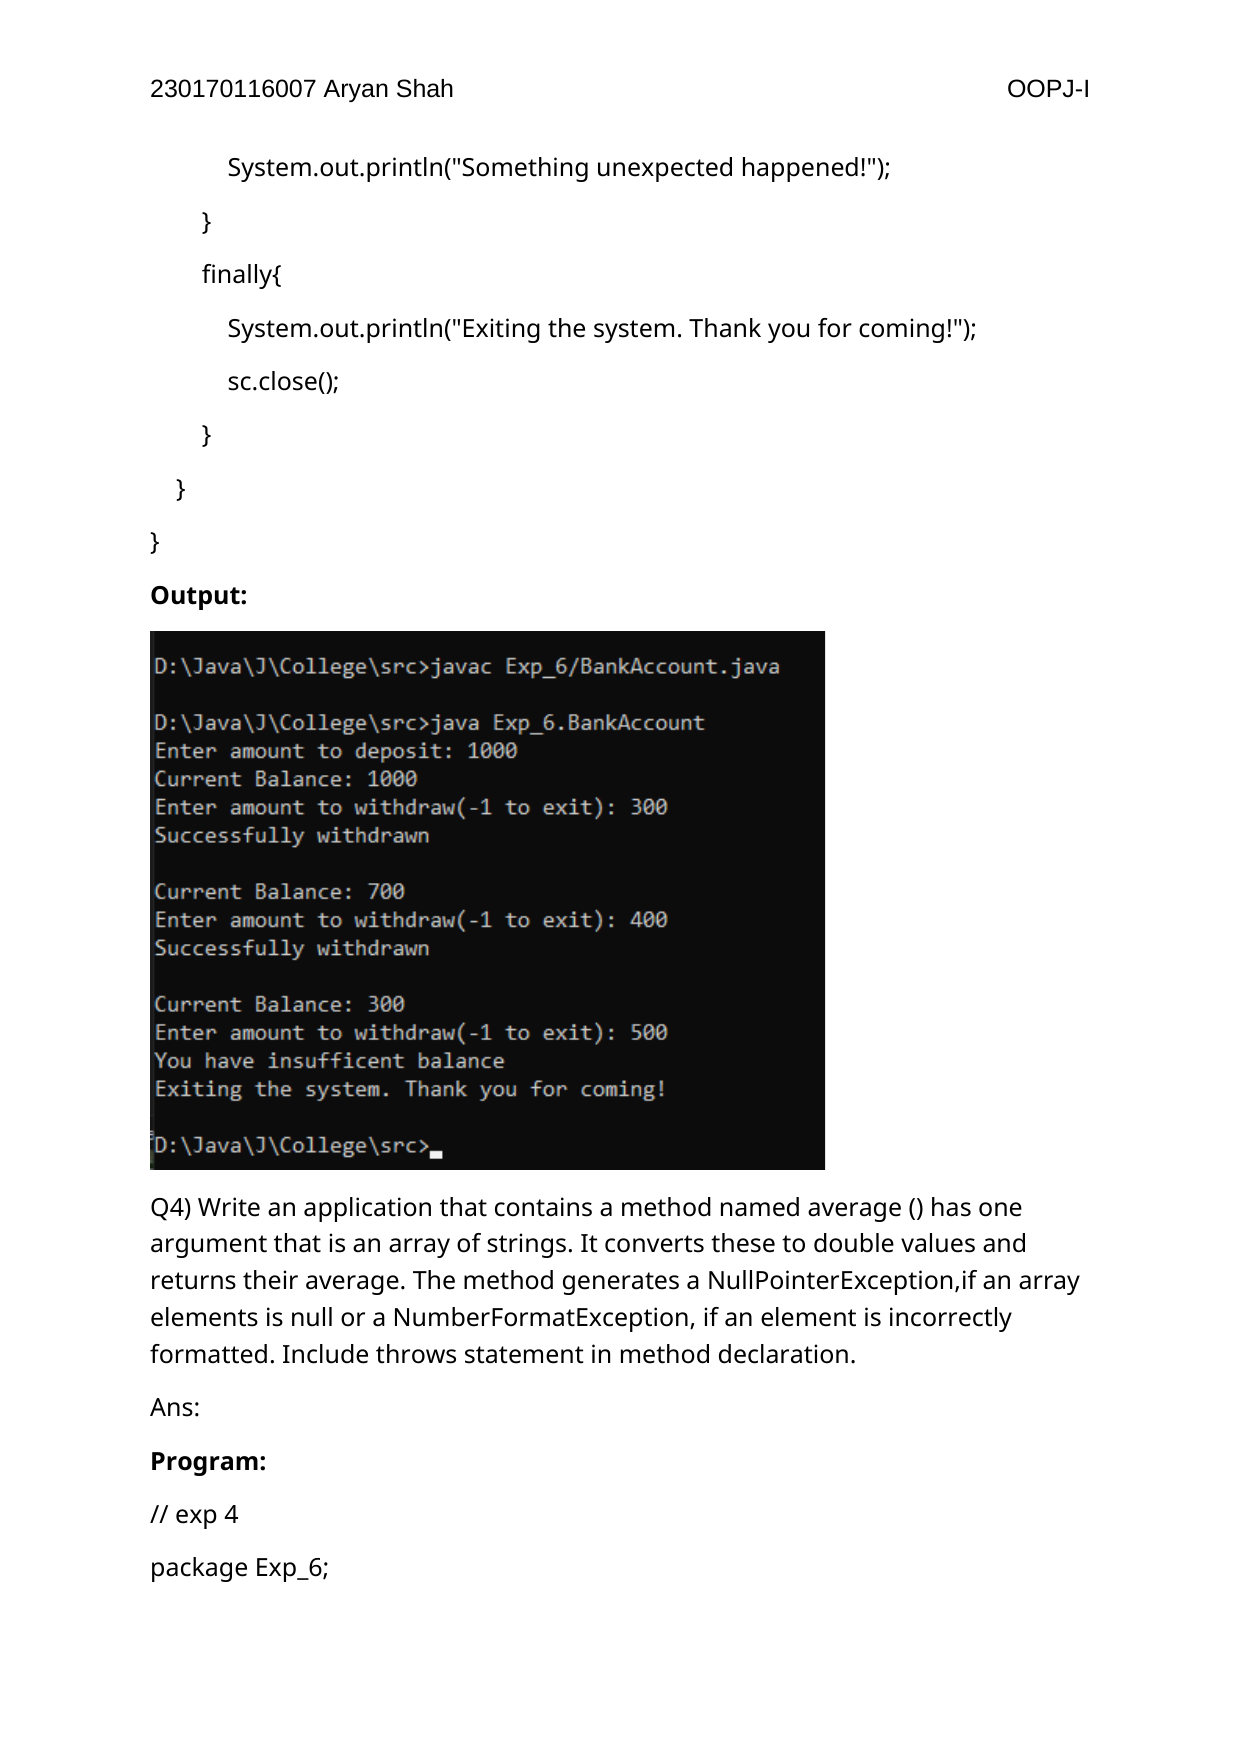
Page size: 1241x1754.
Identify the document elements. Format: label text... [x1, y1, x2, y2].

text System.out.println("Something unexpected happened!"); [150, 150, 1090, 184]
text Output: [150, 577, 1090, 612]
text } [150, 471, 1090, 505]
text finally{ [150, 257, 1090, 291]
text Q4) Write an application that contains a method named average () has one argument that is an array of strings. It converts these to double values and returns their average. The method generates a NullPointerException,if an array elements is null or a NumberFormatException, if an element is incorrectly formatted. Include throws statement in method declaration. [150, 1189, 1090, 1370]
text } [150, 417, 1090, 451]
text sc.close(); [150, 364, 1090, 398]
text } [150, 524, 1090, 558]
picture [150, 631, 826, 1170]
text } [150, 203, 1090, 237]
text System.out.println("Exiting the system. Thank you for coming!"); [150, 310, 1090, 344]
text Ans: [150, 1390, 1090, 1424]
text package Exp_6; [150, 1550, 1090, 1584]
text Program: [150, 1443, 1090, 1477]
text // exp 4 [150, 1497, 1090, 1531]
